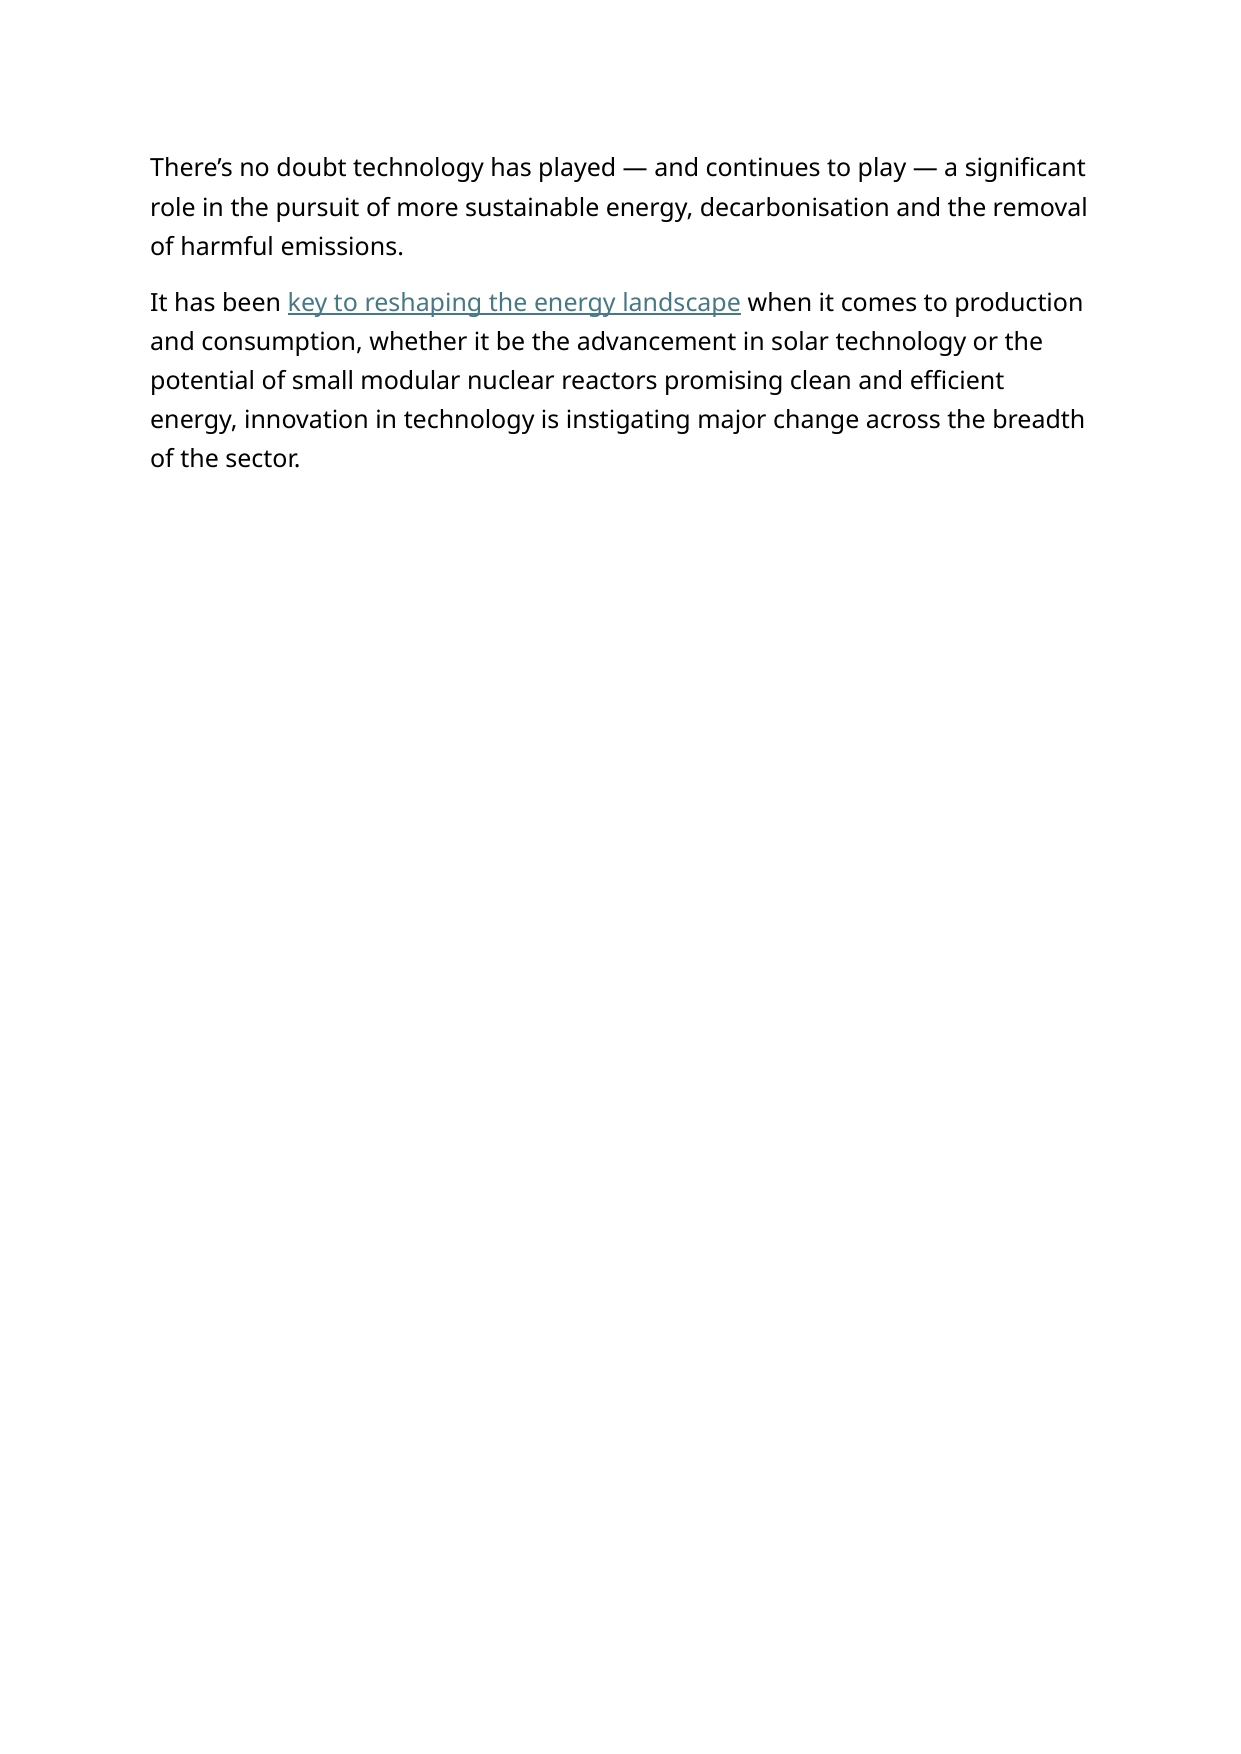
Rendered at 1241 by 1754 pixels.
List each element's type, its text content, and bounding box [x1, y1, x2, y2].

text There’s no doubt technology has played — and continues to play — a significant role in the pursuit of more sustainable energy, decarbonisation and the removal of harmful emissions. [150, 150, 1090, 262]
text It has been key to reshaping the energy landscape when it comes to production and consumption, whether it be the advancement in solar technology or the potential of small modular nuclear reactors promising clean and efficient energy, innovation in technology is instigating major change across the breadth of the sector. [150, 284, 1090, 475]
